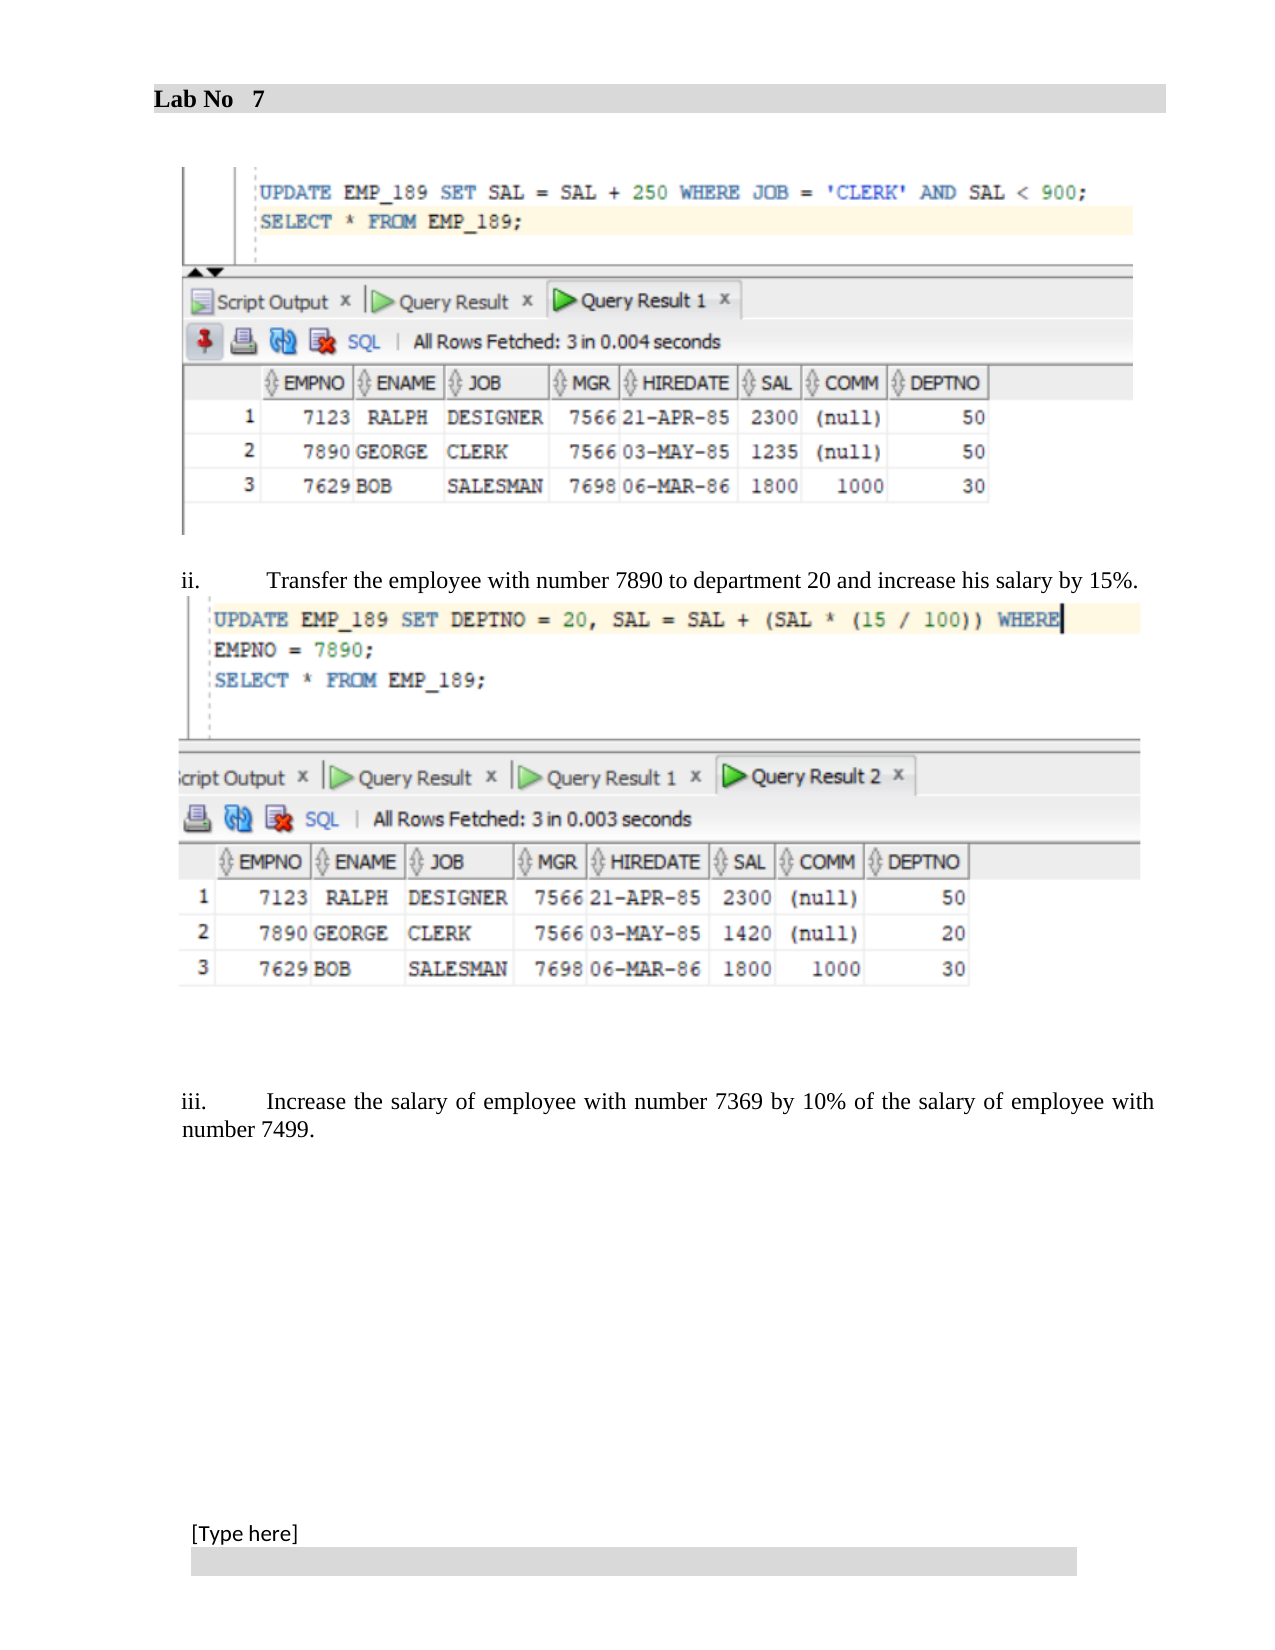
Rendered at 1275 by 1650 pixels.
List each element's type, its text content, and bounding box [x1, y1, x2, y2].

list Transfer the employee with number 7890 to department 20 and increase his salary by 15%. [181, 566, 1157, 594]
picture [178, 596, 1141, 1024]
list Increase the salary of employee with number 7369 by 10% of the salary of employee with number 7499. [181, 1087, 1157, 1143]
picture [181, 167, 1133, 535]
